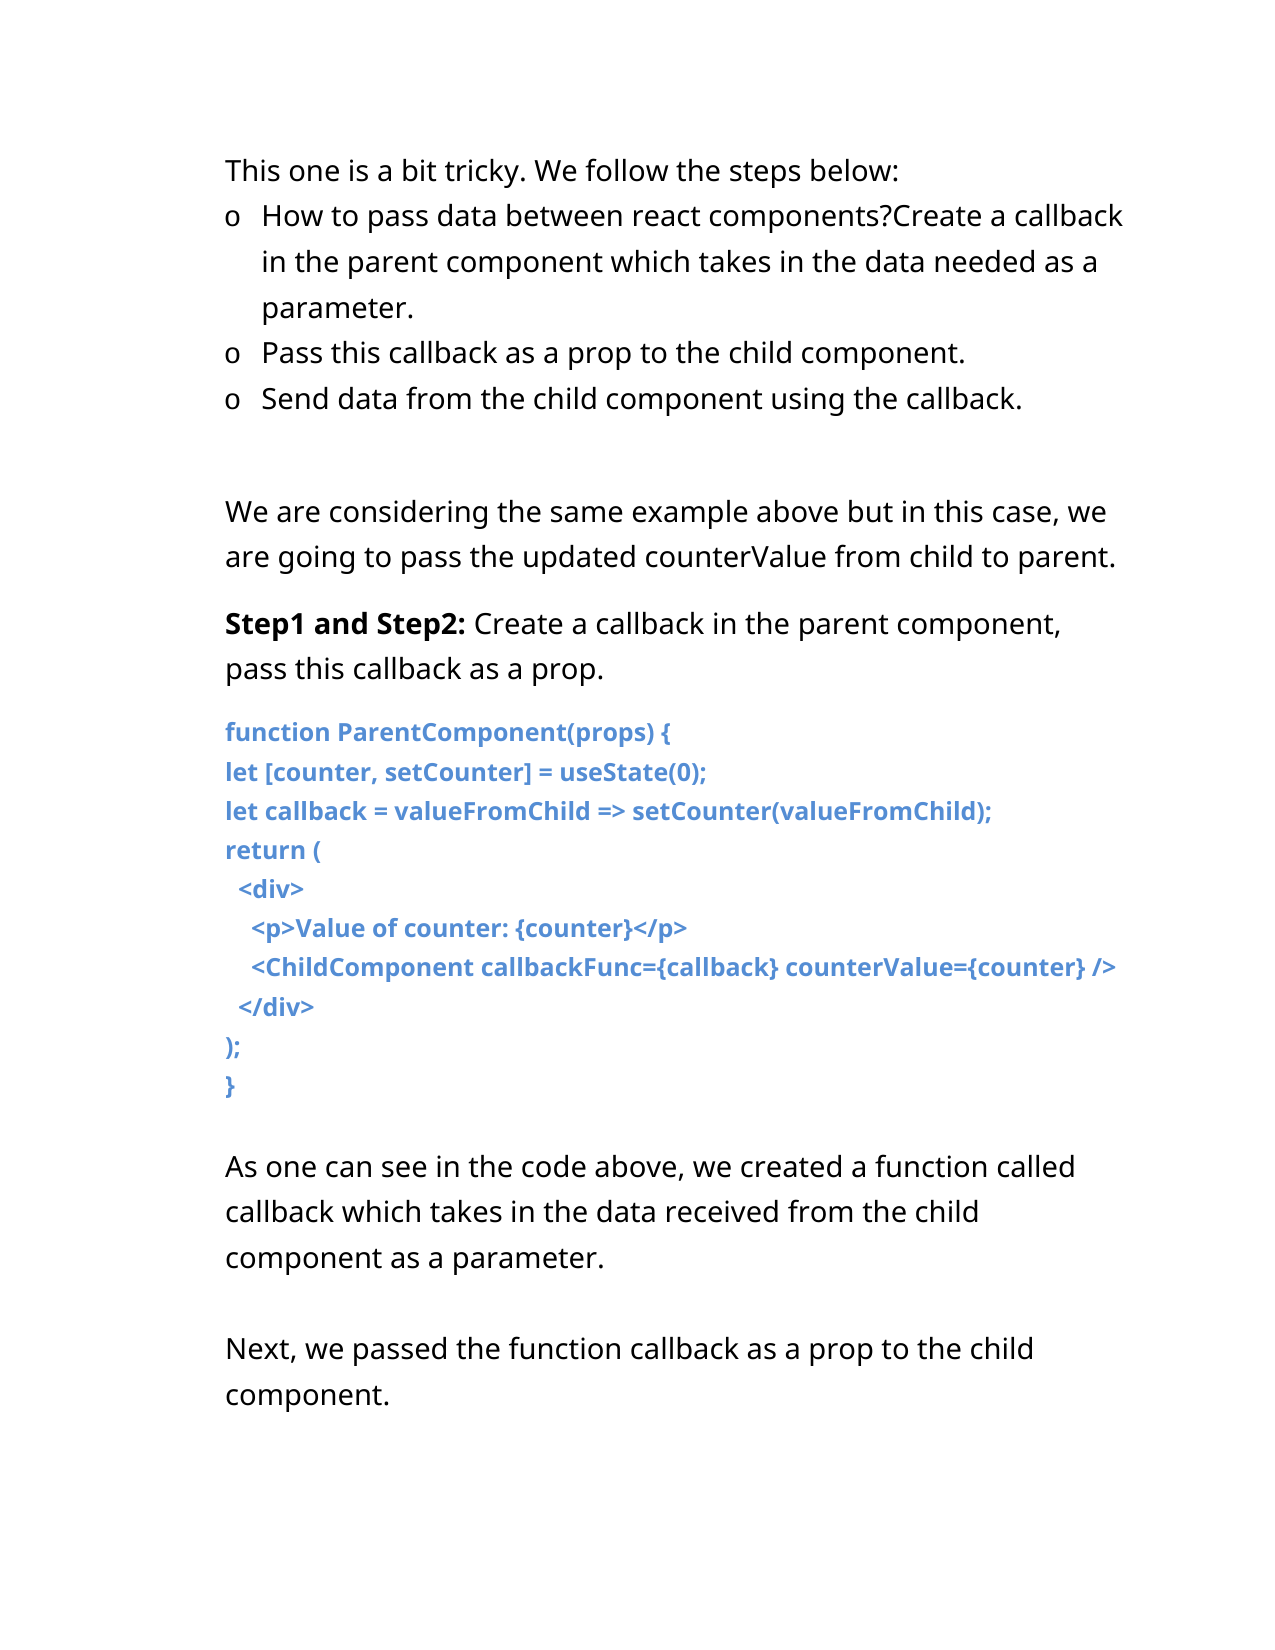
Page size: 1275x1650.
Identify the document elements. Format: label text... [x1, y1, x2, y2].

list <ChildComponent callbackFunc={callback} counterValue={counter} /> [225, 950, 1125, 984]
list </div> [225, 989, 1125, 1023]
list This one is a bit tricky. We follow the steps below: [225, 150, 1125, 190]
text We are considering the same example above but in this case, we are going to pass the updated counterValue from child to parent. [225, 491, 1125, 576]
list ); [225, 1028, 1125, 1062]
text Step1 and Step2: Create a callback in the parent component, pass this callback as a prop. [225, 603, 1125, 688]
list } [225, 1067, 1125, 1102]
list <p>Value of counter: {counter}</p> [225, 911, 1125, 945]
list Pass this callback as a prop to the child component. [224, 333, 1125, 373]
list How to pass data between react components?Create a callback in the parent component which takes in the data needed as a parameter. [224, 196, 1125, 327]
list Send data from the child component using the callback. [224, 378, 1125, 418]
list As one can see in the code above, we created a function called callback which takes in the data received from the child component as a parameter. [225, 1146, 1125, 1277]
list let [counter, setCounter] = useState(0); [225, 754, 1125, 788]
list return ( [225, 832, 1125, 867]
list <div> [225, 872, 1125, 906]
list Next, we passed the function callback as a prop to the child component. [225, 1328, 1125, 1414]
list function ParentComponent(props) { [225, 715, 1125, 749]
list let callback = valueFromChild => setCounter(valueFromChild); [225, 793, 1125, 827]
